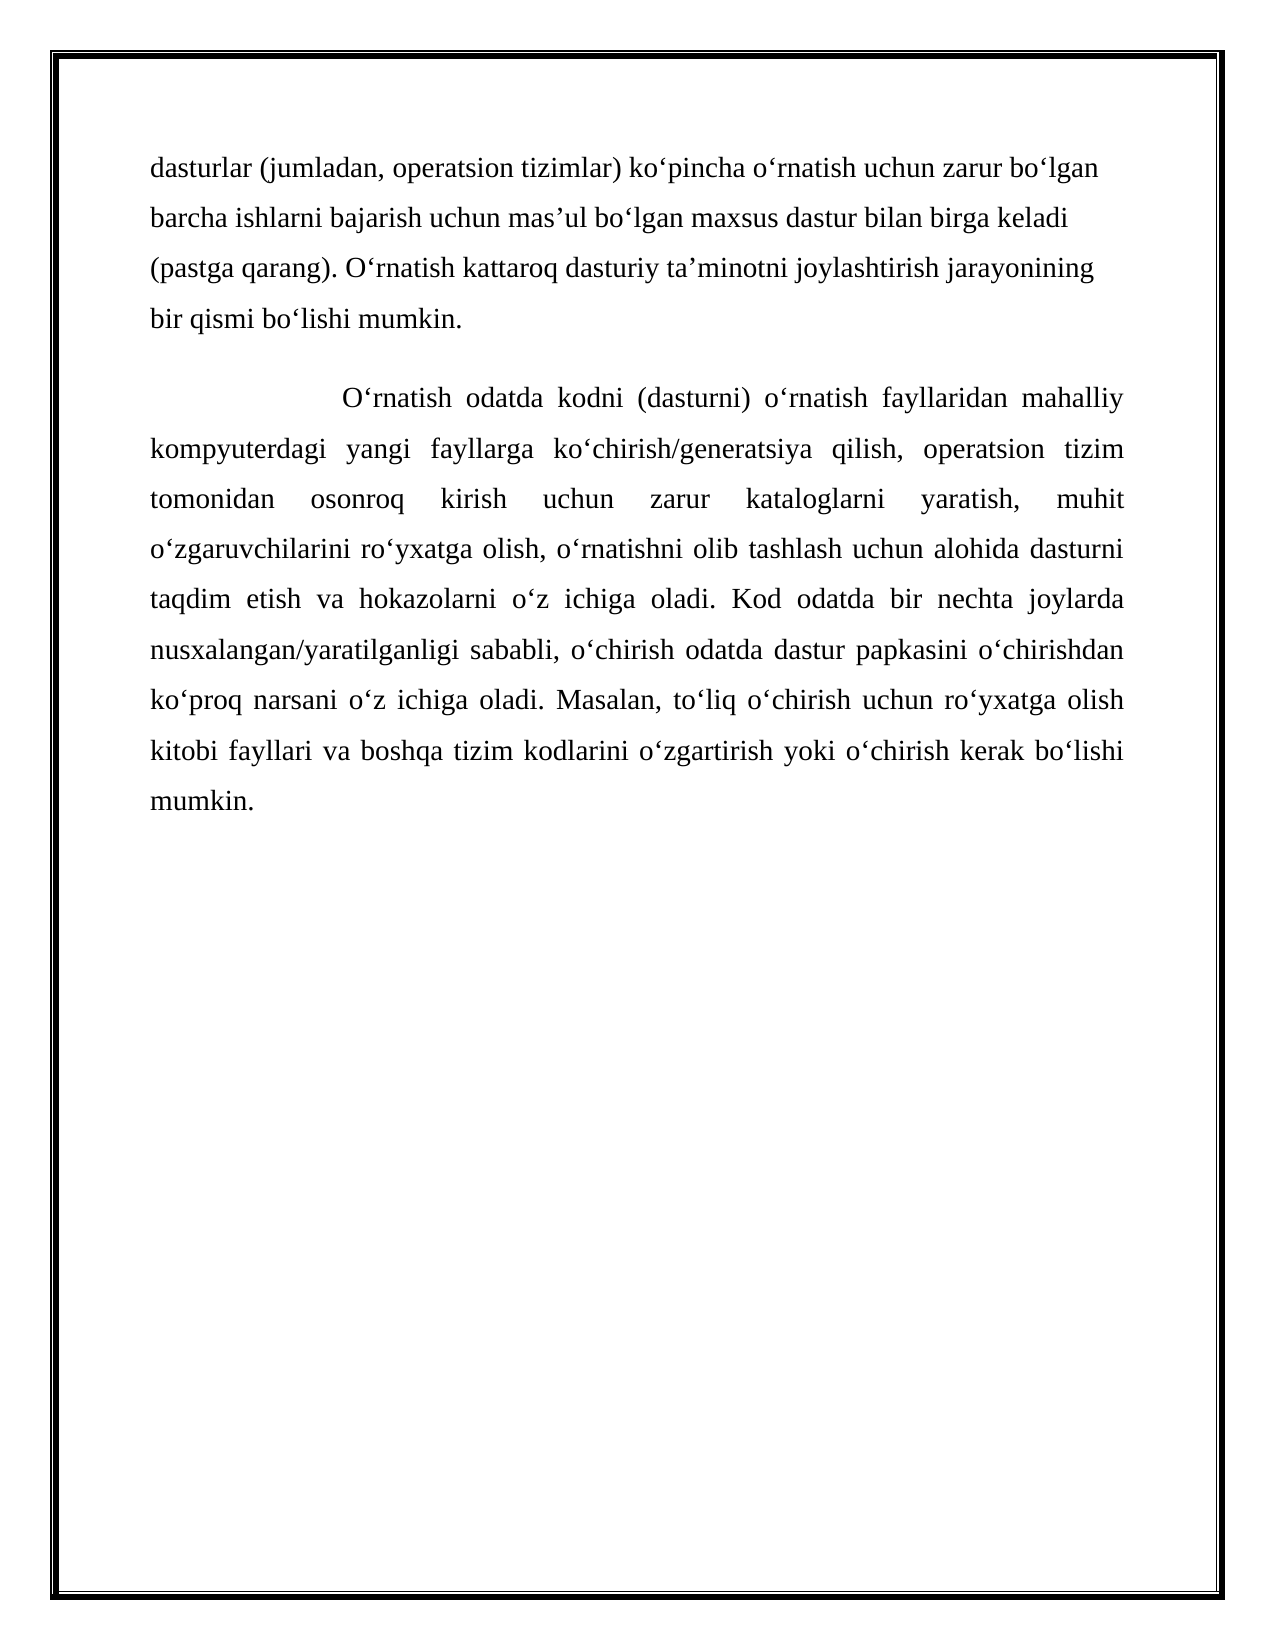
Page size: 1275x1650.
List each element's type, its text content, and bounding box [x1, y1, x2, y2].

text Oʻrnatish odatda kodni (dasturni) oʻrnatish fayllaridan mahalliy kompyuterdagi yangi fayllarga koʻchirish/generatsiya qilish, operatsion tizim tomonidan osonroq kirish uchun zarur kataloglarni yaratish, muhit oʻzgaruvchilarini roʻyxatga olish, oʻrnatishni olib tashlash uchun alohida dasturni taqdim etish va hokazolarni oʻz ichiga oladi. Kod odatda bir nechta joylarda nusxalangan/yaratilganligi sababli, oʻchirish odatda dastur papkasini oʻchirishdan koʻproq narsani oʻz ichiga oladi. Masalan, toʻliq oʻchirish uchun roʻyxatga olish kitobi fayllari va boshqa tizim kodlarini oʻzgartirish yoki oʻchirish kerak boʻlishi mumkin. [150, 380, 1125, 816]
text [150, 150, 1125, 334]
